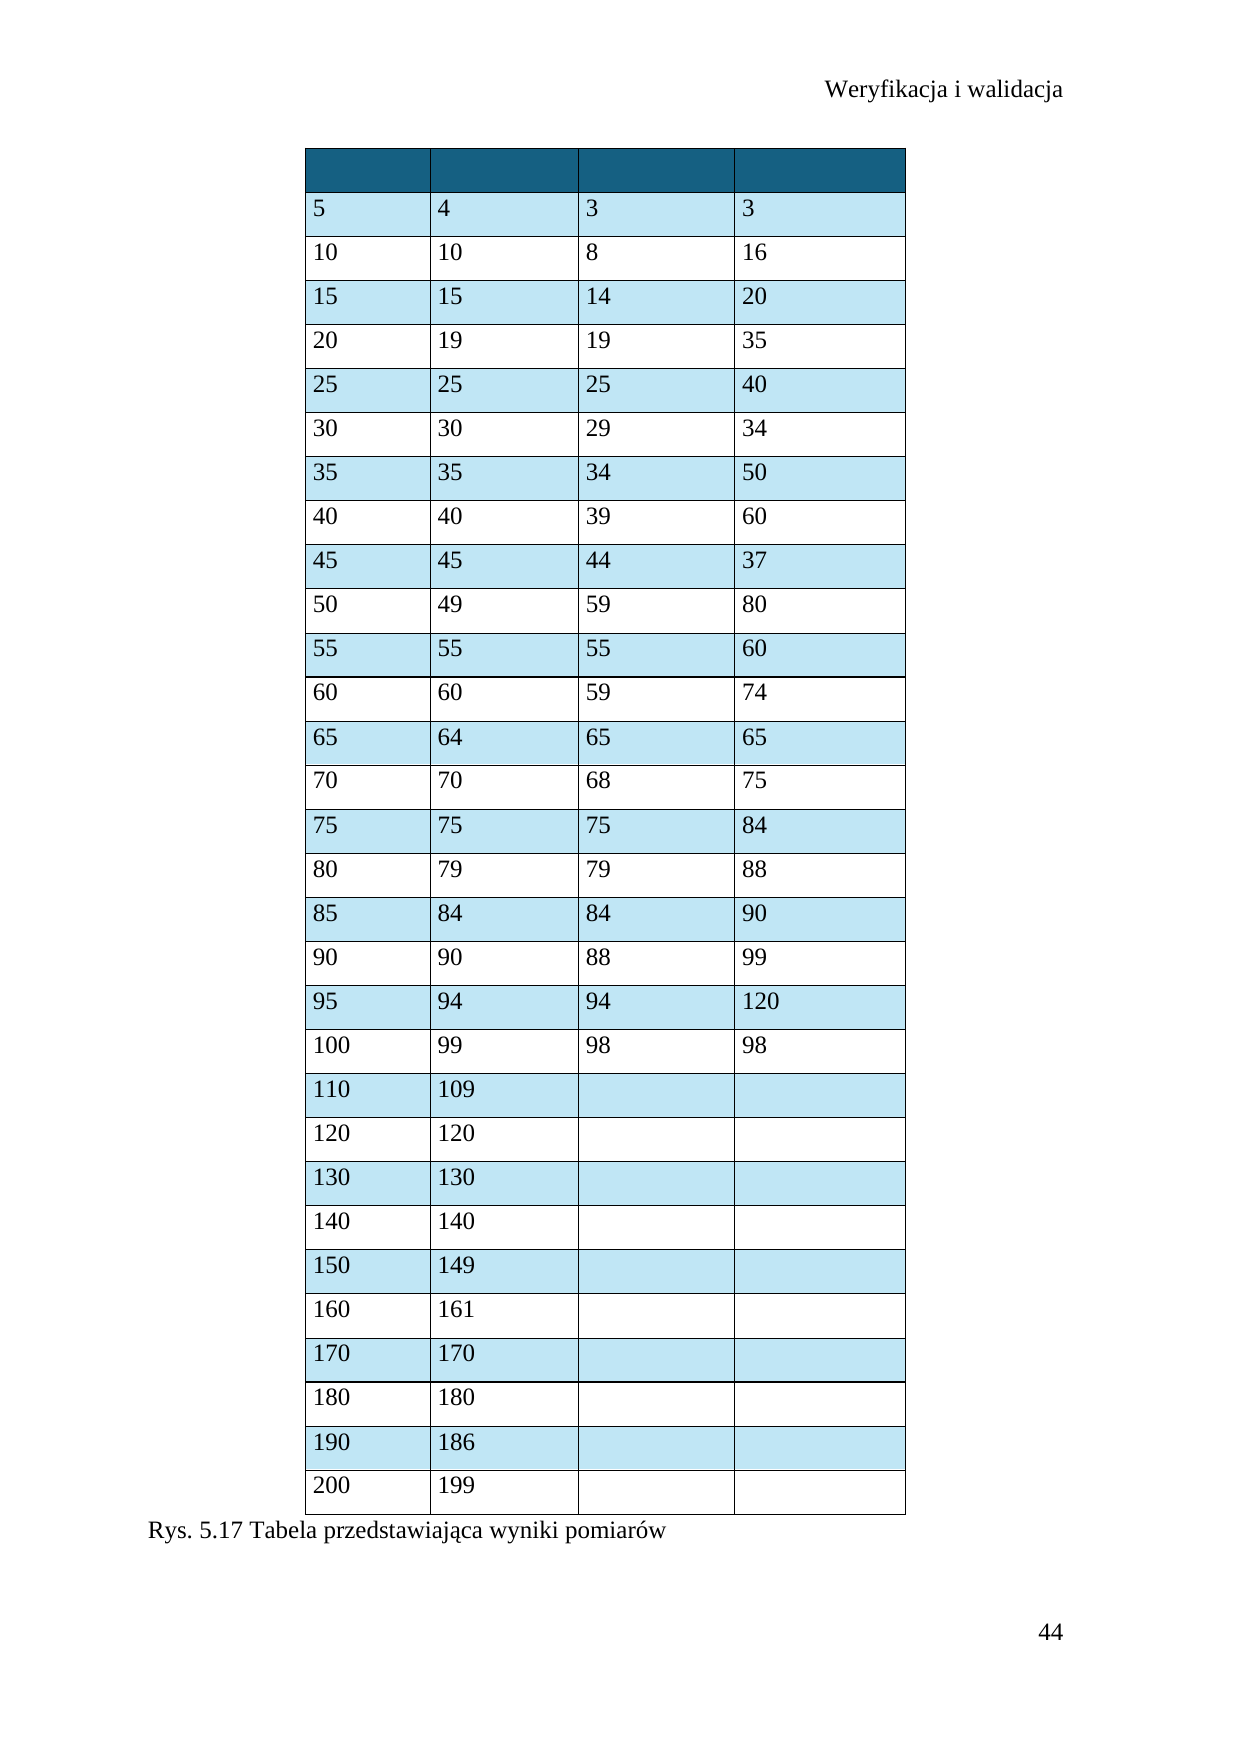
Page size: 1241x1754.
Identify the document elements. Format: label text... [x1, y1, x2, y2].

table_cell 35 [306, 457, 430, 500]
table_cell 25 [579, 369, 734, 412]
table_cell 120 [431, 1118, 578, 1161]
table_cell 130 [306, 1162, 430, 1205]
table_cell 75 [431, 810, 578, 853]
table_cell 65 [579, 722, 734, 764]
table_cell 60 [735, 634, 905, 676]
table_cell 98 [735, 1030, 905, 1073]
table_cell 88 [735, 854, 905, 897]
table_cell 60 [306, 678, 430, 721]
table_cell [735, 1471, 905, 1514]
table_cell 65 [306, 722, 430, 764]
table_cell 161 [431, 1294, 578, 1337]
table_cell 40 [735, 369, 905, 412]
table_cell [579, 1383, 734, 1426]
table_cell 59 [579, 678, 734, 721]
table_cell 95 [306, 986, 430, 1029]
table_cell [735, 1294, 905, 1337]
table_cell 84 [579, 898, 734, 941]
table_cell 140 [306, 1206, 430, 1249]
table_cell 4 [431, 193, 578, 236]
table_cell [735, 1162, 905, 1205]
table_cell 45 [306, 545, 430, 588]
table_cell [579, 1162, 734, 1205]
table_cell 19 [431, 325, 578, 368]
table_cell 190 [306, 1427, 430, 1469]
table_cell 200 [306, 1471, 430, 1514]
table_cell 186 [431, 1427, 578, 1469]
table_cell [579, 1206, 734, 1249]
table_cell 30 [306, 413, 430, 456]
table_cell 60 [431, 678, 578, 721]
table_cell 170 [431, 1339, 578, 1381]
table_cell 5 [306, 193, 430, 236]
table_cell 3 [579, 193, 734, 236]
table_cell zadane [306, 149, 430, 192]
table_cell 20 [306, 325, 430, 368]
table_cell [735, 1339, 905, 1381]
table_cell 39 [579, 501, 734, 544]
table_cell 70 [431, 766, 578, 809]
table_cell 130 [431, 1162, 578, 1205]
table_cell 150 [306, 1250, 430, 1293]
table_cell 40 [431, 501, 578, 544]
table_cell [579, 1427, 734, 1469]
table_cell 85 [306, 898, 430, 941]
table_cell 20 [735, 281, 905, 324]
table_cell [579, 1118, 734, 1161]
table_cell [735, 1427, 905, 1469]
table_cell [735, 1206, 905, 1249]
table_cell 3 [735, 193, 905, 236]
table_cell 80 [306, 854, 430, 897]
table_cell [735, 1383, 905, 1426]
table_cell 45 [431, 545, 578, 588]
table_cell 120 [306, 1118, 430, 1161]
table_cell 60 [735, 501, 905, 544]
table_cell 15 [306, 281, 430, 324]
table_cell [579, 1250, 734, 1293]
table_cell 14 [579, 281, 734, 324]
table_cell [735, 1074, 905, 1117]
table_cell 35 [431, 457, 578, 500]
table_cell 49 [431, 589, 578, 632]
table_cell 140 [431, 1206, 578, 1249]
table_cell 10 [431, 237, 578, 280]
table_cell 109 [431, 1074, 578, 1117]
table_cell 84 [735, 810, 905, 853]
table_cell 8 [579, 237, 734, 280]
table_cell 180 [431, 1383, 578, 1426]
table_cell 90 [306, 942, 430, 985]
table_cell 68 [579, 766, 734, 809]
table_cell 30 [431, 413, 578, 456]
table_cell 100 [306, 1030, 430, 1073]
table_cell 74 [735, 678, 905, 721]
table_cell 34 [735, 413, 905, 456]
table_cell [735, 1250, 905, 1293]
table_cell 75 [579, 810, 734, 853]
table_cell 75 [735, 766, 905, 809]
table_cell 170 [306, 1339, 430, 1381]
table_cell 10 [306, 237, 430, 280]
table_cell 110 [306, 1074, 430, 1117]
table_cell 55 [306, 634, 430, 676]
table_cell 149 [431, 1250, 578, 1293]
table_cell 79 [579, 854, 734, 897]
table_cell 25 [306, 369, 430, 412]
table_cell 44 [579, 545, 734, 588]
table_cell 94 [579, 986, 734, 1029]
table_cell pomiar2 [579, 149, 734, 192]
table_cell 70 [306, 766, 430, 809]
table_cell 34 [579, 457, 734, 500]
table_cell 75 [306, 810, 430, 853]
table_cell 160 [306, 1294, 430, 1337]
table_cell 15 [431, 281, 578, 324]
table_cell 19 [579, 325, 734, 368]
table_cell 50 [735, 457, 905, 500]
table_cell 55 [431, 634, 578, 676]
table_cell 50 [306, 589, 430, 632]
table_cell [579, 1294, 734, 1337]
table_cell 199 [431, 1471, 578, 1514]
table_cell 90 [431, 942, 578, 985]
table_cell 84 [431, 898, 578, 941]
table_cell 29 [579, 413, 734, 456]
table_cell 55 [579, 634, 734, 676]
table_cell [735, 1118, 905, 1161]
table_cell pomiar [431, 149, 578, 192]
table_cell 64 [431, 722, 578, 764]
table_cell 99 [431, 1030, 578, 1073]
table_cell 65 [735, 722, 905, 764]
table_cell [579, 1074, 734, 1117]
table_cell 25 [431, 369, 578, 412]
table_cell 35 [735, 325, 905, 368]
table_cell [579, 1471, 734, 1514]
table_cell 120 [735, 986, 905, 1029]
table_cell 99 [735, 942, 905, 985]
table_cell 180 [306, 1383, 430, 1426]
table_cell [579, 1339, 734, 1381]
table_cell 80 [735, 589, 905, 632]
table_cell 16 [735, 237, 905, 280]
table_cell 98 [579, 1030, 734, 1073]
table_cell 40 [306, 501, 430, 544]
table_cell 88 [579, 942, 734, 985]
table_cell 37 [735, 545, 905, 588]
table_cell 79 [431, 854, 578, 897]
table_cell 90 [735, 898, 905, 941]
table_cell 59 [579, 589, 734, 632]
table_cell pomiar3 [735, 149, 905, 192]
table_cell 94 [431, 986, 578, 1029]
